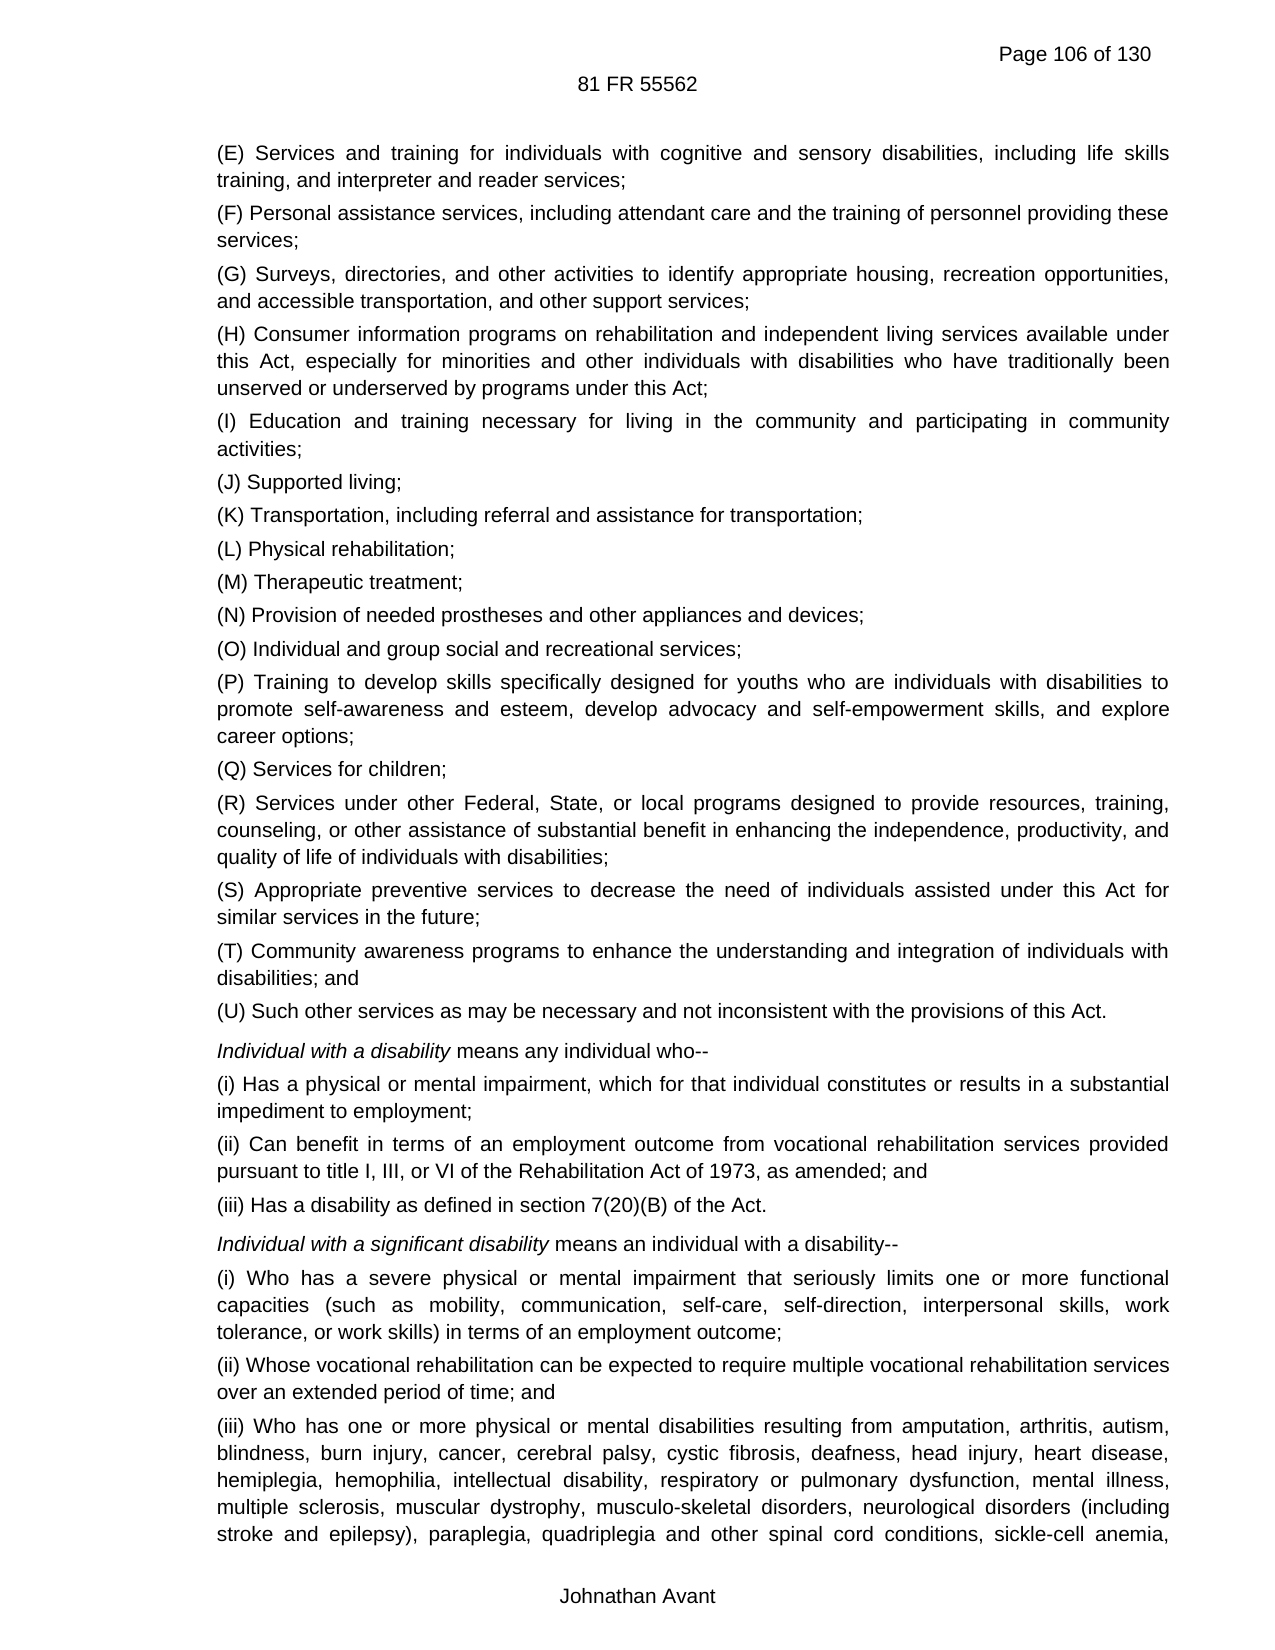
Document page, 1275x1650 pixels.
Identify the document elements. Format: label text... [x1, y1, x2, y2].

text (M) Therapeutic treatment; [217, 567, 1171, 594]
text (F) Personal assistance services, including attendant care and the training of personnel providing these services; [217, 198, 1171, 252]
text (ii) Whose vocational rehabilitation can be expected to require multiple vocational rehabilitation services over an extended period of time; and [217, 1350, 1171, 1404]
text (R) Services under other Federal, State, or local programs designed to provide resources, training, counseling, or other assistance of substantial benefit in enhancing the independence, productivity, and quality of life of individuals with disabilities; [217, 787, 1171, 869]
text (i) Who has a severe physical or mental impairment that seriously limits one or more functional capacities (such as mobility, communication, self-care, self-direction, interpersonal skills, work tolerance, or work skills) in terms of an employment outcome; [217, 1262, 1171, 1344]
text (P) Training to develop skills specifically designed for youths who are individuals with disabilities to promote self-awareness and esteem, develop advocacy and self-empowerment skills, and explore career options; [217, 667, 1171, 748]
text Individual with a significant disability means an individual with a disability-- [217, 1229, 1171, 1256]
text (L) Physical rehabilitation; [217, 533, 1171, 560]
text (I) Education and training necessary for living in the community and participating in community activities; [217, 406, 1171, 460]
text (G) Surveys, directories, and other activities to identify appropriate housing, recreation opportunities, and accessible transportation, and other support services; [217, 258, 1171, 312]
text (J) Supported living; [217, 467, 1171, 494]
text (U) Such other services as may be necessary and not inconsistent with the provisions of this Act. [217, 996, 1171, 1023]
text (i) Has a physical or mental impairment, which for that individual constitutes or results in a substantial impediment to employment; [217, 1069, 1171, 1123]
text (N) Provision of needed prostheses and other appliances and devices; [217, 600, 1171, 627]
text (H) Consumer information programs on rehabilitation and independent living services available under this Act, especially for minorities and other individuals with disabilities who have traditionally been unserved or underserved by programs under this Act; [217, 319, 1171, 400]
text Individual with a disability means any individual who-- [217, 1035, 1171, 1062]
text (ii) Can benefit in terms of an employment outcome from vocational rehabilitation services provided pursuant to title I, III, or VI of the Rehabilitation Act of 1973, as amended; and [217, 1129, 1171, 1183]
text (iii) Has a disability as defined in section 7(20)(B) of the Act. [217, 1189, 1171, 1217]
text (E) Services and training for individuals with cognitive and sensory disabilities, including life skills training, and interpreter and reader services; [217, 137, 1171, 192]
text (S) Appropriate preventive services to decrease the need of individuals assisted under this Act for similar services in the future; [217, 875, 1171, 929]
text (T) Community awareness programs to enhance the understanding and integration of individuals with disabilities; and [217, 935, 1171, 989]
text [217, 1410, 1171, 1546]
text (K) Transportation, including referral and assistance for transportation; [217, 500, 1171, 527]
text (O) Individual and group social and recreational services; [217, 633, 1171, 660]
text (Q) Services for children; [217, 754, 1171, 781]
